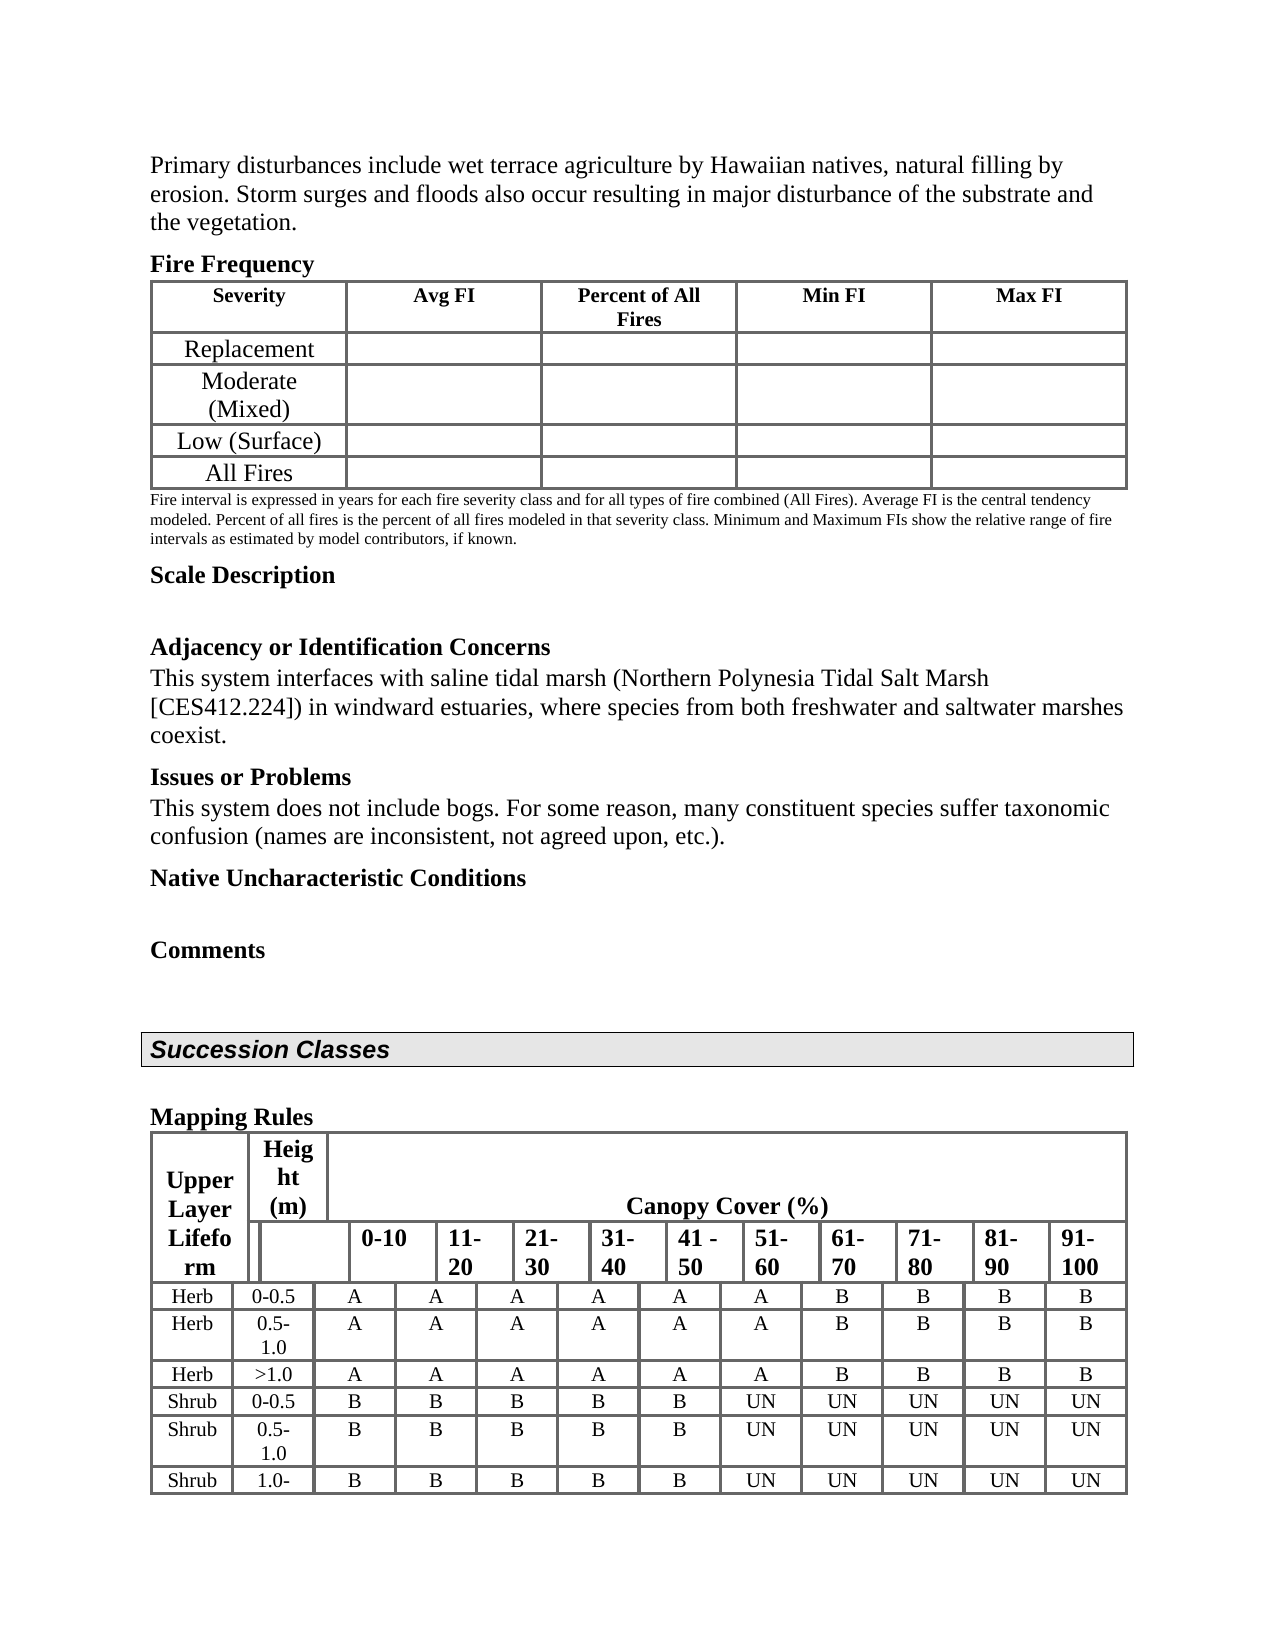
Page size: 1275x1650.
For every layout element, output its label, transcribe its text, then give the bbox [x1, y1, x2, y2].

table_cell [348, 458, 540, 487]
table_cell Herb [153, 1284, 231, 1308]
text Primary disturbances include wet terrace agriculture by Hawaiian natives, natural filling by erosion. Storm surges and floods also occur resulting in major disturbance of the substrate and the vegetation. [150, 150, 1125, 236]
table_cell UN [1047, 1468, 1125, 1492]
table_cell A [722, 1284, 800, 1308]
table_cell B [1047, 1284, 1125, 1308]
table_cell >1.0 [234, 1362, 312, 1386]
text Fire Frequency [150, 249, 1125, 277]
table_cell B [884, 1311, 962, 1359]
table_cell 81-90 [975, 1223, 1048, 1281]
table_cell B [641, 1417, 719, 1465]
table_cell B [641, 1389, 719, 1413]
text Mapping Rules [150, 1102, 1125, 1131]
table_cell B [884, 1362, 962, 1386]
table_cell A [316, 1311, 394, 1359]
table_cell 1.0-3.0 [234, 1468, 312, 1492]
table_cell B [803, 1362, 881, 1386]
table_cell [738, 334, 930, 363]
table_cell B [884, 1284, 962, 1308]
table_header Avg FI [348, 283, 540, 331]
table_cell B [966, 1311, 1044, 1359]
table_cell B [641, 1468, 719, 1492]
table_cell UN [884, 1389, 962, 1413]
table_cell UN [1047, 1417, 1125, 1465]
table_header Max FI [933, 283, 1125, 331]
table_cell B [559, 1417, 637, 1465]
table_cell Replacement [153, 334, 345, 363]
table_cell B [397, 1468, 475, 1492]
table_cell 91-100 [1051, 1223, 1125, 1281]
text Fire interval is expressed in years for each fire severity class and for all types of fire combined (All Fires). Average FI is the central tendency modeled. Percent of all fires is the percent of all fires modeled in that severity class. Minimum and Maximum FIs show the relative range of fire intervals as estimated by model contributors, if known. [150, 490, 1125, 548]
table_cell B [1047, 1311, 1125, 1359]
table_cell B [478, 1389, 556, 1413]
table_cell UN [803, 1389, 881, 1413]
table_cell B [316, 1468, 394, 1492]
table_cell Low (Surface) [153, 426, 345, 455]
table_cell 31-40 [592, 1223, 665, 1281]
table_cell 0.5-1.0 [234, 1311, 312, 1359]
table_cell [738, 458, 930, 487]
table_cell 0-10 [351, 1223, 435, 1281]
table_cell A [478, 1362, 556, 1386]
table_cell [543, 334, 735, 363]
text Adjacency or Identification Concerns [150, 632, 1125, 661]
table_cell 0-0.5 [234, 1284, 312, 1308]
table_cell 41 - 50 [668, 1223, 742, 1281]
table_cell [348, 334, 540, 363]
table_cell B [966, 1284, 1044, 1308]
table_header Severity [153, 283, 345, 331]
table_cell UN [803, 1417, 881, 1465]
table_cell [933, 366, 1125, 423]
table_cell [738, 426, 930, 455]
table_cell Herb [153, 1362, 231, 1386]
table_cell UN [966, 1389, 1044, 1413]
table_cell B [1047, 1362, 1125, 1386]
table_cell A [559, 1362, 637, 1386]
table_cell Shrub [153, 1389, 231, 1413]
table_cell UN [884, 1468, 962, 1492]
table_cell UN [1047, 1389, 1125, 1413]
table_cell A [559, 1284, 637, 1308]
table_cell [348, 366, 540, 423]
table_cell [933, 426, 1125, 455]
table_cell B [966, 1362, 1044, 1386]
table_cell UN [884, 1417, 962, 1465]
text Comments [150, 935, 1125, 963]
table_cell A [478, 1311, 556, 1359]
table_cell 51-60 [745, 1223, 818, 1281]
table_cell B [803, 1284, 881, 1308]
text This system does not include bogs. For some reason, many constituent species suffer taxonomic confusion (names are inconsistent, not agreed upon, etc.). [150, 793, 1125, 850]
table_cell 0-0.5 [234, 1389, 312, 1413]
table_cell Herb [153, 1311, 231, 1359]
table_cell A [397, 1284, 475, 1308]
table_cell [933, 458, 1125, 487]
table_cell A [478, 1284, 556, 1308]
table_cell A [316, 1362, 394, 1386]
table_cell 21-30 [515, 1223, 588, 1281]
table_cell A [641, 1362, 719, 1386]
table_header Percent of All Fires [543, 283, 735, 331]
table_cell Shrub [153, 1417, 231, 1465]
table_cell Shrub [153, 1468, 231, 1492]
text Issues or Problems [150, 762, 1125, 791]
table_cell 11-20 [438, 1223, 512, 1281]
table_header Height (m) [250, 1134, 326, 1220]
table_cell 0.5-1.0 [234, 1417, 312, 1465]
table_header Canopy Cover (%) [329, 1134, 1125, 1220]
table_cell B [478, 1417, 556, 1465]
text Succession Classes [142, 1033, 1133, 1066]
table_cell [543, 426, 735, 455]
table_cell B [397, 1417, 475, 1465]
table_cell [933, 334, 1125, 363]
table_cell B [478, 1468, 556, 1492]
table_cell 61-70 [822, 1223, 895, 1281]
table_cell A [559, 1311, 637, 1359]
table_cell A [641, 1311, 719, 1359]
table_cell A [722, 1311, 800, 1359]
table_cell UN [722, 1468, 800, 1492]
table_cell B [316, 1417, 394, 1465]
table_header Min FI [738, 283, 930, 331]
text This system interfaces with saline tidal marsh (Northern Polynesia Tidal Salt Marsh [CES412.224]) in windward estuaries, where species from both freshwater and saltwater marshes coexist. [150, 663, 1125, 749]
table_cell A [397, 1362, 475, 1386]
table_cell B [559, 1468, 637, 1492]
text Scale Description [150, 560, 1125, 589]
table_cell UN [966, 1468, 1044, 1492]
table_header Upper Layer Lifeform [153, 1134, 247, 1281]
text Native Uncharacteristic Conditions [150, 863, 1125, 891]
table_cell [543, 366, 735, 423]
table_cell [348, 426, 540, 455]
table_cell UN [722, 1389, 800, 1413]
table_cell Moderate (Mixed) [153, 366, 345, 423]
table_cell A [397, 1311, 475, 1359]
table_cell A [722, 1362, 800, 1386]
table_cell UN [966, 1417, 1044, 1465]
table_cell UN [722, 1417, 800, 1465]
table_cell A [316, 1284, 394, 1308]
table_cell 71-80 [898, 1223, 972, 1281]
table_cell [543, 458, 735, 487]
table_cell B [803, 1311, 881, 1359]
table_cell UN [803, 1468, 881, 1492]
table_cell B [316, 1389, 394, 1413]
table_cell All Fires [153, 458, 345, 487]
table_cell B [559, 1389, 637, 1413]
table_cell [738, 366, 930, 423]
table_cell A [641, 1284, 719, 1308]
table_cell B [397, 1389, 475, 1413]
